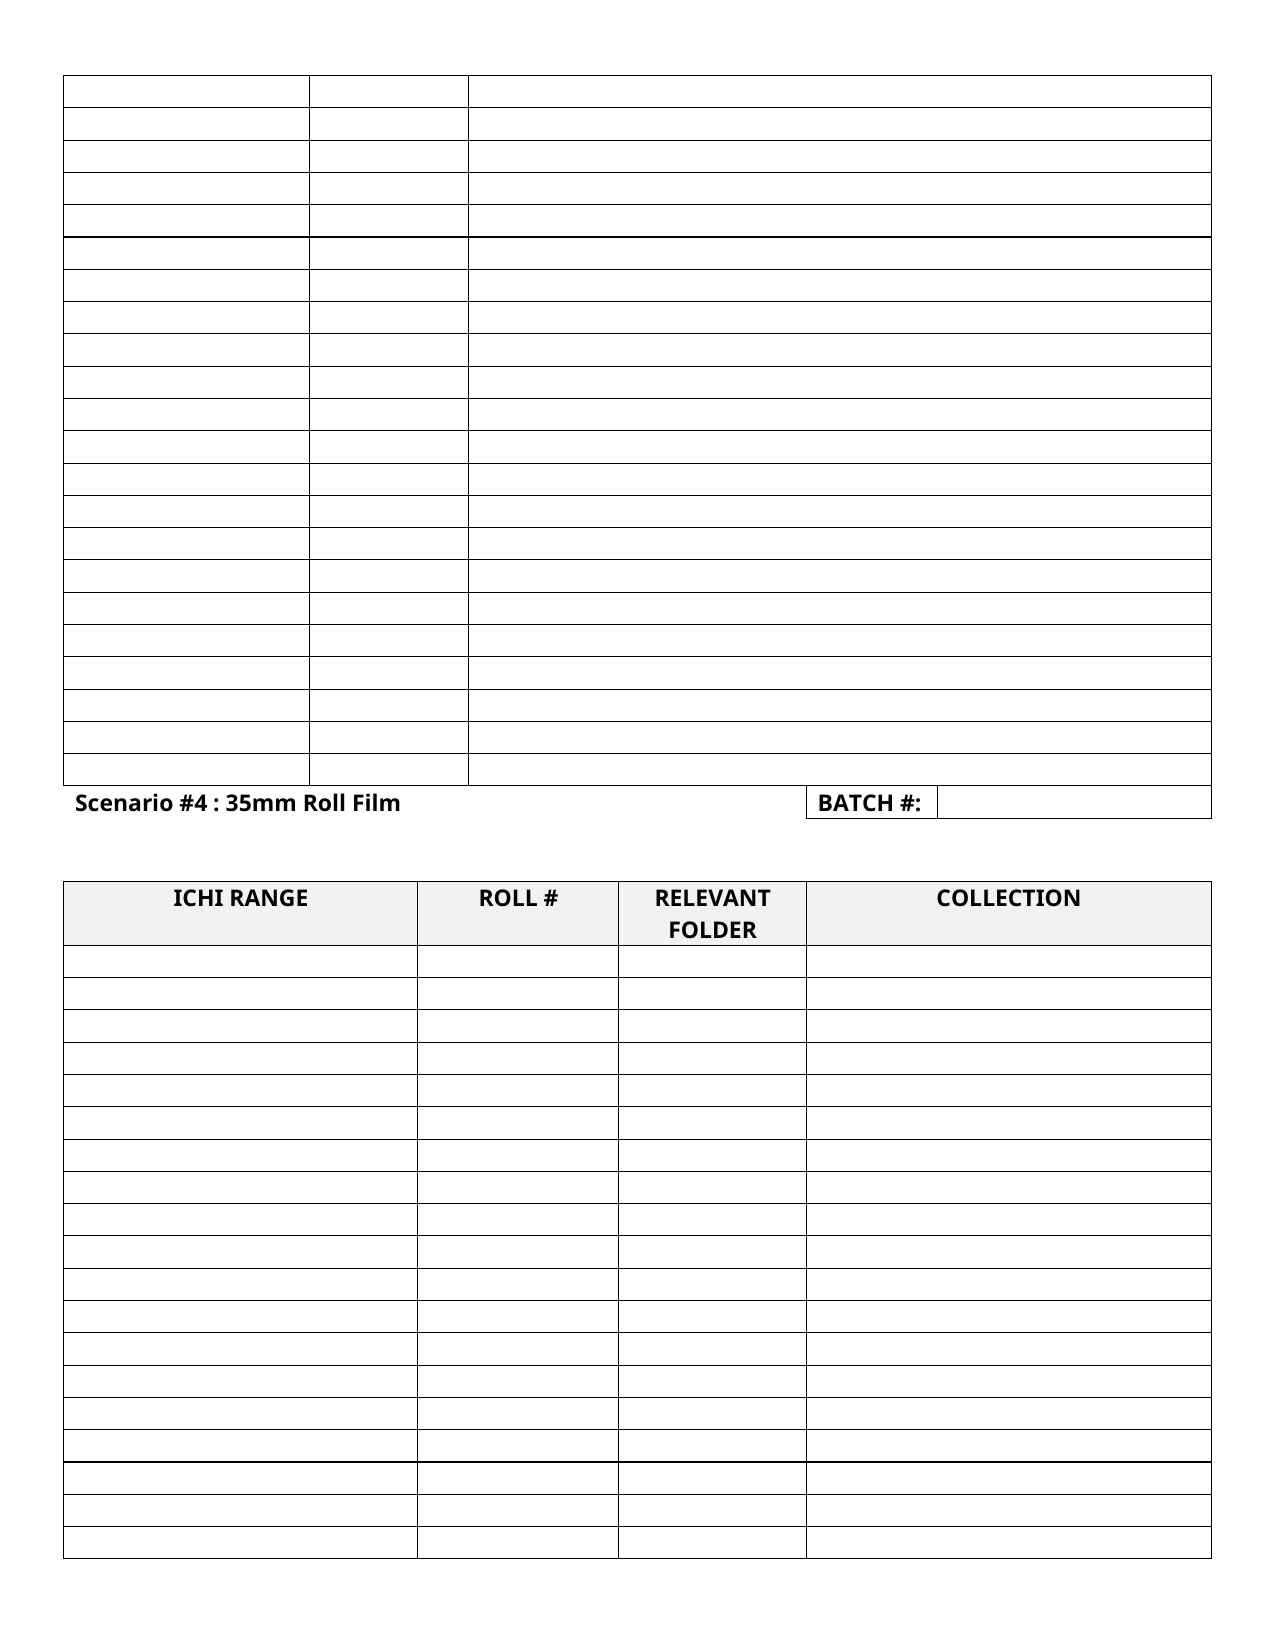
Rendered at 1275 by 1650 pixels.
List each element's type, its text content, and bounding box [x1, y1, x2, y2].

table_cell [807, 1463, 1211, 1494]
table_cell [469, 625, 1211, 656]
table_cell [310, 722, 468, 753]
table_cell [310, 690, 468, 721]
table_cell [310, 528, 468, 559]
table_cell [619, 1075, 806, 1106]
table_cell [64, 496, 309, 527]
table_cell [807, 1333, 1211, 1364]
table_cell [64, 1010, 417, 1042]
table_cell [64, 334, 309, 366]
table_cell [310, 754, 468, 785]
table_cell [418, 1075, 618, 1106]
table_cell [310, 593, 468, 624]
table_cell [64, 302, 309, 333]
table_cell [619, 1333, 806, 1364]
table_cell [64, 173, 309, 204]
table_cell [64, 141, 309, 172]
table_cell [64, 625, 309, 656]
table_cell [64, 1075, 417, 1106]
table_cell [418, 1236, 618, 1268]
table_cell [619, 1236, 806, 1268]
table_cell [469, 464, 1211, 495]
table_cell [310, 625, 468, 656]
table_cell [64, 946, 417, 977]
table_cell [807, 1075, 1211, 1106]
table_cell [469, 593, 1211, 624]
table_cell [64, 657, 309, 688]
table_cell [310, 108, 468, 139]
table_cell [64, 1366, 417, 1397]
table_cell [64, 1398, 417, 1429]
table_cell [64, 108, 309, 139]
table_cell [64, 1430, 417, 1461]
table_cell [64, 1333, 417, 1364]
table_cell [469, 205, 1211, 236]
table_cell [619, 1204, 806, 1235]
table_cell [418, 1527, 618, 1558]
table_cell [310, 238, 468, 269]
table_cell [469, 754, 1211, 785]
table_cell [807, 1140, 1211, 1171]
table_header ICHI RANGE [64, 882, 417, 945]
table_cell [469, 367, 1211, 398]
table_cell [469, 76, 1211, 107]
table_cell [807, 1010, 1211, 1042]
table_cell [469, 141, 1211, 172]
table_cell [807, 1366, 1211, 1397]
table_cell [64, 1140, 417, 1171]
table_cell [64, 1301, 417, 1332]
table_cell [469, 302, 1211, 333]
table_cell [418, 1430, 618, 1461]
table_cell [64, 1527, 417, 1558]
table_cell [469, 238, 1211, 269]
table_cell [938, 786, 1211, 818]
table_cell [418, 1010, 618, 1042]
table_cell [619, 1010, 806, 1042]
table_cell [418, 1269, 618, 1300]
table_cell [619, 946, 806, 977]
table_cell [64, 1107, 417, 1138]
table_cell [64, 399, 309, 430]
table_cell [469, 173, 1211, 204]
table_cell [64, 722, 309, 753]
table_cell [64, 1204, 417, 1235]
table_cell [64, 367, 309, 398]
table_cell [310, 76, 468, 107]
table_cell [310, 464, 468, 495]
table_cell [469, 560, 1211, 592]
table_cell [807, 1204, 1211, 1235]
table_cell [310, 302, 468, 333]
table_cell [64, 1495, 417, 1526]
table_cell [310, 657, 468, 688]
table_cell [469, 431, 1211, 462]
table_cell [469, 108, 1211, 139]
table_cell [619, 1495, 806, 1526]
table_cell BATCH #: [807, 786, 937, 818]
table_cell [418, 1172, 618, 1203]
table_cell [418, 1495, 618, 1526]
table_cell [807, 1172, 1211, 1203]
table_header COLLECTION [807, 882, 1211, 945]
table_cell [418, 1043, 618, 1074]
table_cell [807, 1236, 1211, 1268]
table_header RELEVANT FOLDER [619, 882, 806, 945]
table_cell [310, 399, 468, 430]
table_cell [310, 496, 468, 527]
table_cell [619, 1172, 806, 1203]
table_cell [619, 1463, 806, 1494]
table_cell [64, 76, 309, 107]
table_cell [310, 173, 468, 204]
table_cell [310, 560, 468, 592]
table_cell [64, 1269, 417, 1300]
table_cell [418, 1140, 618, 1171]
table_cell [619, 1269, 806, 1300]
table_cell [64, 560, 309, 592]
table_cell [64, 1236, 417, 1268]
table_cell [619, 1398, 806, 1429]
table_cell [310, 270, 468, 301]
table_cell [807, 1269, 1211, 1300]
table_cell [64, 270, 309, 301]
table_cell [64, 593, 309, 624]
table_header ROLL # [418, 882, 618, 945]
table_cell [807, 946, 1211, 977]
table_cell [619, 1430, 806, 1461]
table_cell [469, 657, 1211, 688]
table_cell [807, 978, 1211, 1009]
table_cell [418, 978, 618, 1009]
table_cell [469, 496, 1211, 527]
table_cell [807, 1430, 1211, 1461]
table_cell [807, 1301, 1211, 1332]
table_cell [310, 367, 468, 398]
table_cell [64, 238, 309, 269]
table_cell [619, 1366, 806, 1397]
table_cell [469, 270, 1211, 301]
table_cell [469, 399, 1211, 430]
table_cell [619, 978, 806, 1009]
table_cell [310, 334, 468, 366]
table_cell [469, 334, 1211, 366]
table_cell [619, 1527, 806, 1558]
table_cell [469, 690, 1211, 721]
table_cell [418, 1333, 618, 1364]
table_cell [418, 1463, 618, 1494]
table_cell [310, 141, 468, 172]
table_cell [619, 1140, 806, 1171]
table_cell [64, 690, 309, 721]
table_cell [310, 431, 468, 462]
table_cell [469, 722, 1211, 753]
table_cell [64, 1172, 417, 1203]
table_cell [418, 1301, 618, 1332]
table_cell [64, 431, 309, 462]
table_cell [807, 1527, 1211, 1558]
table_cell [619, 1043, 806, 1074]
table_cell [64, 1463, 417, 1494]
table_cell [64, 754, 309, 785]
table_cell [418, 1366, 618, 1397]
table_cell [619, 1107, 806, 1138]
table_cell [418, 1204, 618, 1235]
table_cell [64, 528, 309, 559]
table_cell [807, 1043, 1211, 1074]
table_cell [64, 464, 309, 495]
table_cell [64, 205, 309, 236]
table_cell [64, 978, 417, 1009]
table_cell [469, 528, 1211, 559]
table_cell Scenario #4 : 35mm Roll Film [64, 786, 806, 818]
table_cell [807, 1398, 1211, 1429]
table_cell [619, 1301, 806, 1332]
table_cell [807, 1107, 1211, 1138]
table_cell [418, 946, 618, 977]
table_cell [418, 1398, 618, 1429]
table_cell [64, 1043, 417, 1074]
table_cell [807, 1495, 1211, 1526]
table_cell [418, 1107, 618, 1138]
table_cell [310, 205, 468, 236]
